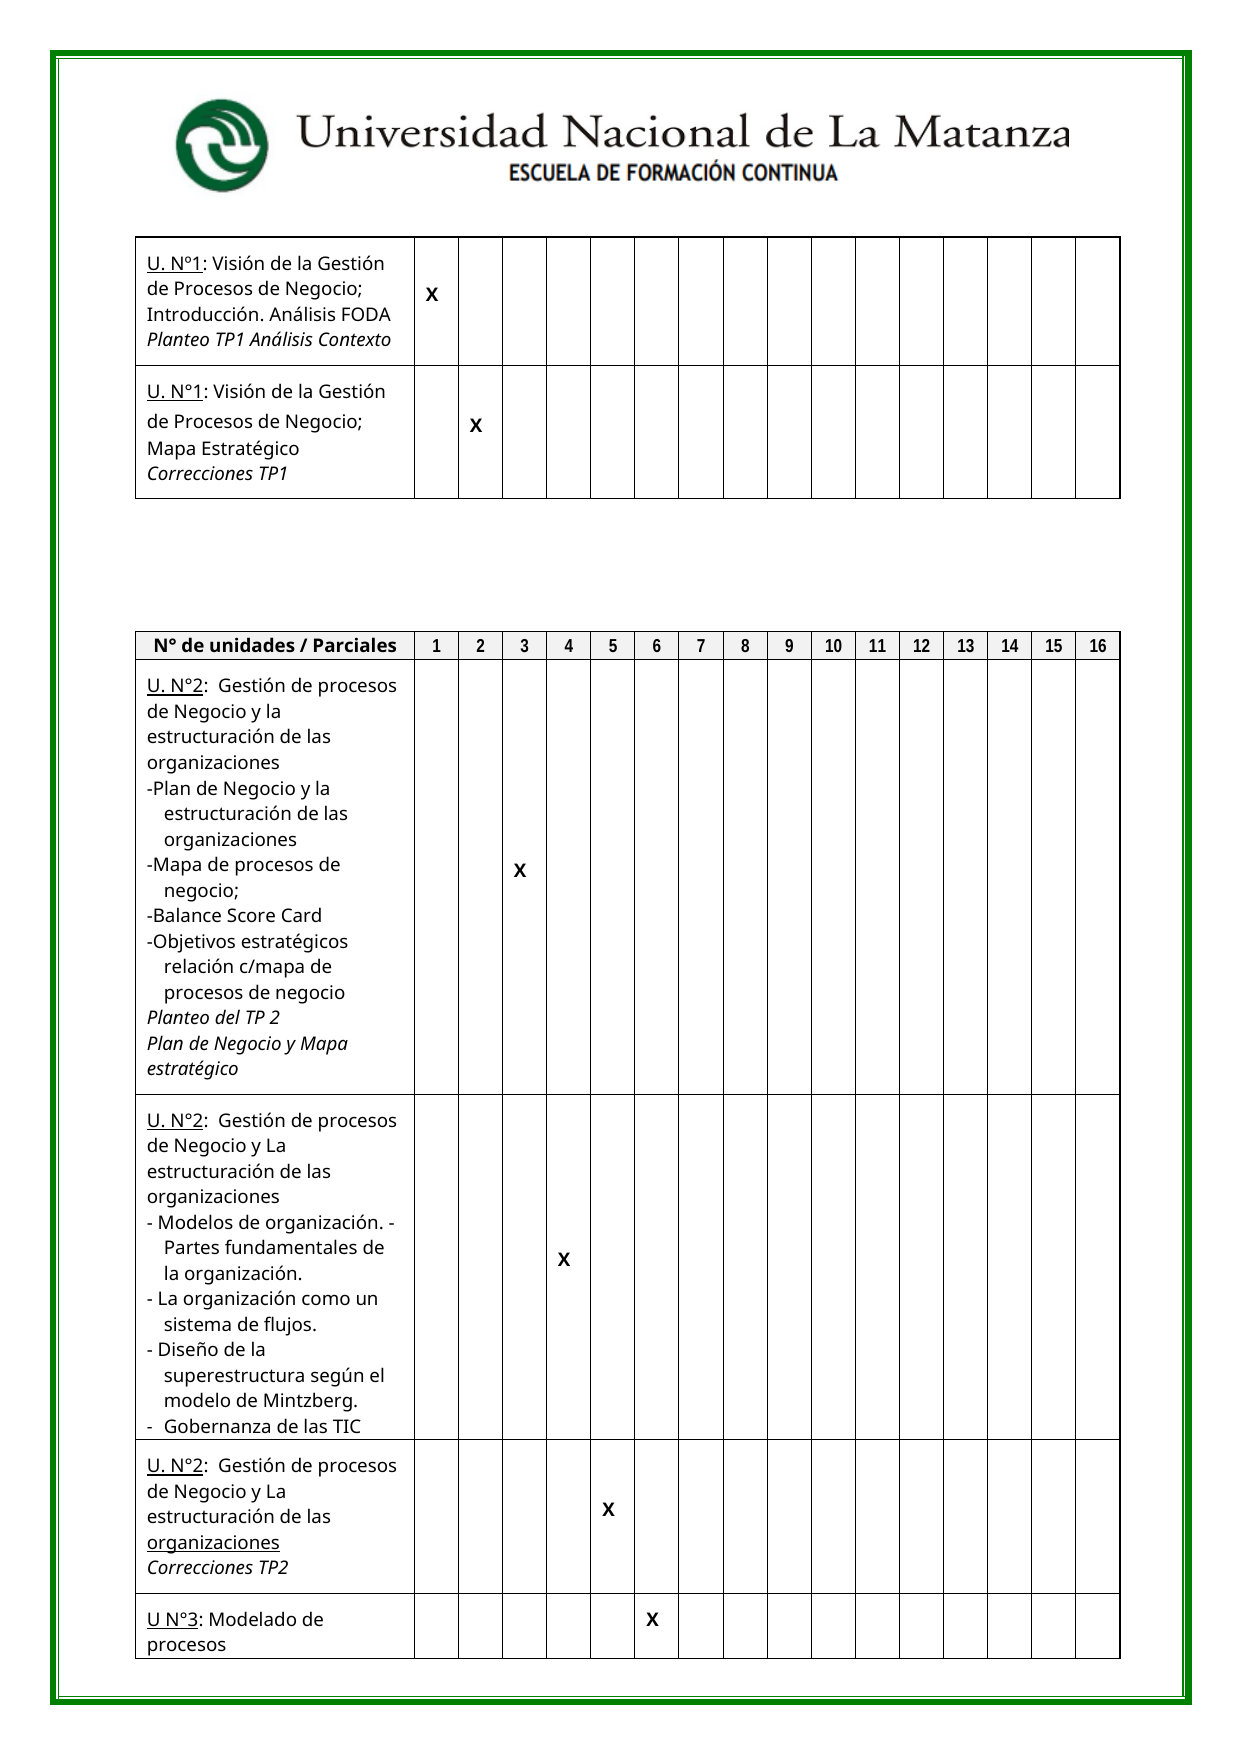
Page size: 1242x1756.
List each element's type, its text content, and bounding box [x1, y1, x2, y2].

table_header 3 [503, 632, 546, 659]
table_cell [503, 238, 546, 364]
table_cell [900, 1440, 943, 1592]
table_cell [1032, 660, 1075, 1093]
table_cell [415, 1095, 458, 1439]
table_header 5 [591, 632, 634, 659]
table_cell [1032, 1095, 1075, 1439]
table_cell [503, 1095, 546, 1439]
table_cell [1032, 366, 1075, 498]
table_cell [547, 660, 590, 1093]
table_cell X [591, 1440, 634, 1592]
table_cell [415, 1440, 458, 1592]
table_cell [679, 1594, 723, 1658]
table_cell [547, 1440, 590, 1592]
table_cell [459, 1594, 502, 1658]
table_cell [1032, 1594, 1075, 1658]
table_cell [944, 366, 987, 498]
table_cell [679, 1095, 723, 1439]
picture [153, 92, 1091, 215]
table_header 15 [1032, 632, 1075, 659]
table_cell [812, 1095, 855, 1439]
table_cell [856, 1440, 899, 1592]
table_header 10 [812, 632, 855, 659]
table_cell [944, 660, 987, 1093]
table_cell [1076, 1594, 1119, 1658]
table_cell [635, 1440, 678, 1592]
table_header 8 [724, 632, 767, 659]
table_cell [1076, 1095, 1119, 1439]
table_header 14 [988, 632, 1031, 659]
table_cell [900, 1594, 943, 1658]
table_cell X [503, 660, 546, 1093]
table_cell X [459, 366, 502, 498]
table_header 16 [1076, 632, 1119, 659]
table_cell [856, 660, 899, 1093]
table_cell [591, 660, 634, 1093]
table_cell [988, 1095, 1031, 1439]
table_header 11 [856, 632, 899, 659]
table_cell [1076, 660, 1119, 1093]
table_header 9 [768, 632, 811, 659]
table_cell [944, 238, 987, 364]
table_cell [768, 1095, 811, 1439]
table_cell [547, 238, 590, 364]
table_cell [900, 660, 943, 1093]
table_cell [1076, 1440, 1119, 1592]
table_cell [812, 660, 855, 1093]
table_cell X [547, 1095, 590, 1439]
table_cell [635, 660, 678, 1093]
table_cell [503, 1440, 546, 1592]
table_cell U. N°2: Gestión de procesos de Negocio y La estructuración de las organizaciones Correcciones TP2 [136, 1440, 414, 1592]
table_cell [944, 1594, 987, 1658]
table_cell [724, 660, 767, 1093]
table_cell [768, 660, 811, 1093]
table_cell [415, 1594, 458, 1658]
table_cell U. N°1: Visión de la Gestión de Procesos de Negocio; Mapa Estratégico Correcciones TP1 [136, 366, 414, 498]
table_cell [988, 660, 1031, 1093]
table_header 1 [415, 632, 458, 659]
table_cell [415, 660, 458, 1093]
table_cell X [635, 1594, 678, 1658]
table_cell [679, 660, 723, 1093]
table_cell [900, 1095, 943, 1439]
table_cell [724, 1594, 767, 1658]
table_cell [591, 1095, 634, 1439]
table_cell [768, 238, 811, 364]
table_cell [988, 1594, 1031, 1658]
table_cell [724, 1095, 767, 1439]
table_cell [988, 238, 1031, 364]
table_header 7 [679, 632, 723, 659]
table_cell [856, 366, 899, 498]
table_cell [768, 1594, 811, 1658]
table_cell [591, 1594, 634, 1658]
table_cell [768, 366, 811, 498]
table_cell [988, 1440, 1031, 1592]
table_cell [679, 238, 723, 364]
table_cell [459, 238, 502, 364]
table_cell [591, 366, 634, 498]
table_cell [856, 238, 899, 364]
table_cell [900, 366, 943, 498]
table_header 6 [635, 632, 678, 659]
table_cell [459, 1095, 502, 1439]
table_cell [1076, 238, 1119, 364]
table_cell [768, 1440, 811, 1592]
table_header 12 [900, 632, 943, 659]
table_cell [1032, 1440, 1075, 1592]
table_cell X [415, 238, 458, 364]
table_cell U. N°2: Gestión de procesos de Negocio y la estructuración de las organizaciones -Plan de Negocio y la estructuración de las organizaciones -Mapa de procesos de negocio; -Balance Score Card -Objetivos estratégicos relación c/mapa de procesos de negocio Planteo del TP 2 Plan de Negocio y Mapa estratégico [136, 660, 414, 1093]
table_cell [635, 366, 678, 498]
table_cell [944, 1440, 987, 1592]
table_cell [988, 366, 1031, 498]
table_cell [724, 238, 767, 364]
table_cell [724, 366, 767, 498]
table_cell [944, 1095, 987, 1439]
table_cell [635, 1095, 678, 1439]
table_cell [503, 366, 546, 498]
table_cell [679, 366, 723, 498]
table_cell [635, 238, 678, 364]
table_cell [856, 1594, 899, 1658]
table_header 13 [944, 632, 987, 659]
table_cell [900, 238, 943, 364]
table_cell [812, 1440, 855, 1592]
table_cell [679, 1440, 723, 1592]
table_cell [724, 1440, 767, 1592]
table_cell [415, 366, 458, 498]
table_header 2 [459, 632, 502, 659]
table_cell [503, 1594, 546, 1658]
table_cell [1076, 366, 1119, 498]
table_cell U. Nº1: Visión de la Gestión de Procesos de Negocio; Introducción. Análisis FODA Planteo TP1 Análisis Contexto [136, 238, 414, 364]
table_cell [547, 366, 590, 498]
table_cell U. N°2: Gestión de procesos de Negocio y La estructuración de las organizaciones - Modelos de organización. - Partes fundamentales de la organización. - La organización como un sistema de flujos. - Diseño de la superestructura según el modelo de Mintzberg. Gobernanza de las TIC [136, 1095, 414, 1439]
table_cell [812, 238, 855, 364]
table_cell [1032, 238, 1075, 364]
table_cell [812, 366, 855, 498]
table_cell [856, 1095, 899, 1439]
table_cell [591, 238, 634, 364]
table_cell [459, 660, 502, 1093]
table_cell [547, 1594, 590, 1658]
table_header 4 [547, 632, 590, 659]
table_cell [459, 1440, 502, 1592]
table_cell [812, 1594, 855, 1658]
table_header N° de unidades / Parciales [136, 632, 414, 659]
